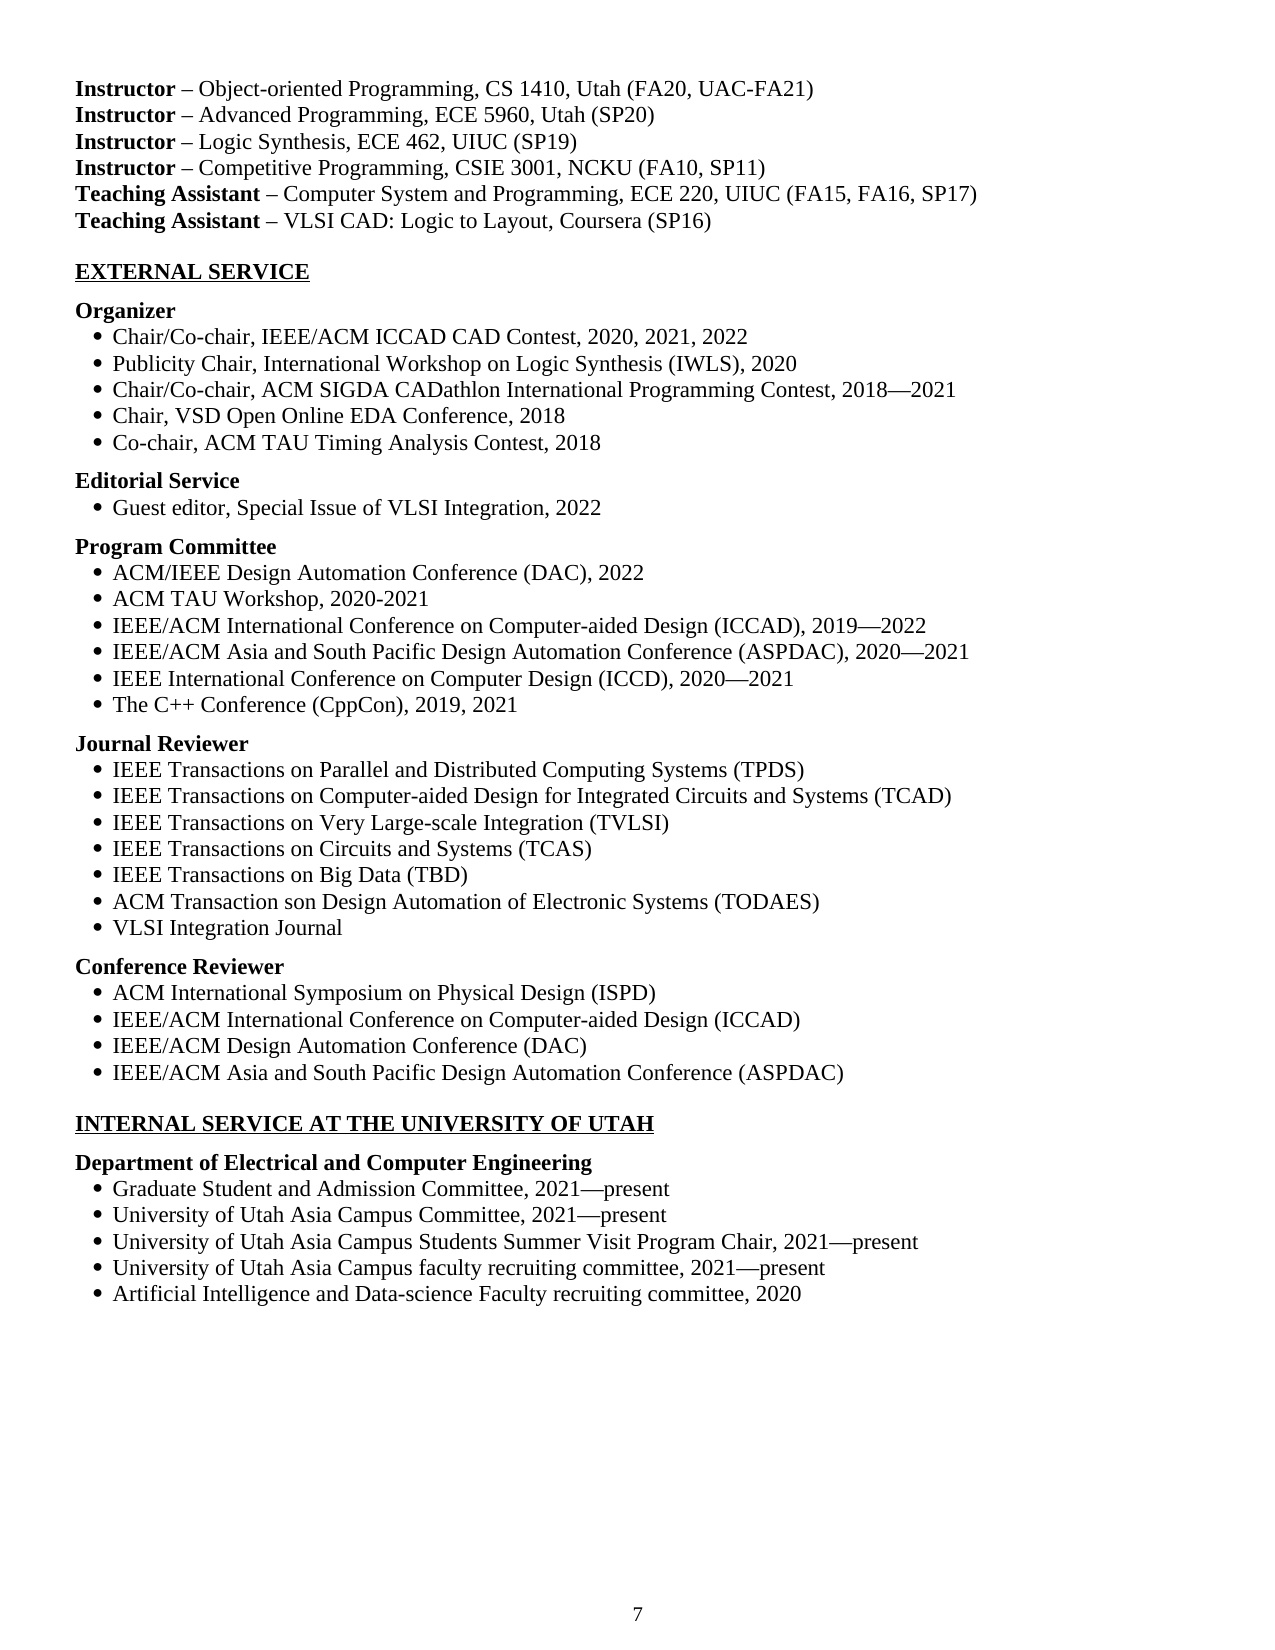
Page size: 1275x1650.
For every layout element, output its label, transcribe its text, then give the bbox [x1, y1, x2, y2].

list IEEE/ACM Design Automation Conference (DAC) [94, 1032, 1200, 1058]
text Instructor – Advanced Programming, ECE 5960, Utah (SP20) [75, 101, 1200, 128]
list University of Utah Asia Campus Committee, 2021—present [94, 1201, 1200, 1228]
list Guest editor, Special Issue of VLSI Integration, 2022 [94, 494, 1200, 520]
list Chair/Co-chair, IEEE/ACM ICCAD CAD Contest, 2020, 2021, 2022 [94, 323, 1200, 350]
list VLSI Integration Journal [94, 914, 1200, 941]
list IEEE Transactions on Big Data (TBD) [94, 862, 1200, 888]
list ACM International Symposium on Physical Design (ISPD) [94, 979, 1200, 1006]
subtitle Organizer [75, 297, 1200, 323]
list University of Utah Asia Campus Students Summer Visit Program Chair, 2021—present [94, 1228, 1200, 1254]
text Teaching Assistant – VLSI CAD: Logic to Layout, Coursera (SP16) [75, 207, 1200, 233]
text Instructor – Competitive Programming, CSIE 3001, NCKU (FA10, SP11) [75, 154, 1200, 180]
subtitle Program Committee [75, 533, 1200, 559]
list Artificial Intelligence and Data-science Faculty recruiting committee, 2020 [94, 1281, 1200, 1307]
list IEEE International Conference on Computer Design (ICCD), 2020—2021 [94, 664, 1200, 691]
list IEEE Transactions on Very Large-scale Integration (TVLSI) [94, 809, 1200, 835]
text Instructor – Logic Synthesis, ECE 462, UIUC (SP19) [75, 128, 1200, 154]
subtitle EXTERNAL SERVICE [75, 258, 1200, 284]
subtitle INTERNAL SERVICE AT THE UNIVERSITY OF UTAH [75, 1110, 1200, 1136]
list IEEE/ACM Asia and South Pacific Design Automation Conference (ASPDAC) [94, 1058, 1200, 1085]
subtitle Editorial Service [75, 468, 1200, 494]
text Instructor – Object-oriented Programming, CS 1410, Utah (FA20, UAC-FA21) [75, 75, 1200, 101]
subtitle Conference Reviewer [75, 953, 1200, 979]
subtitle Journal Reviewer [75, 730, 1200, 756]
list IEEE/ACM Asia and South Pacific Design Automation Conference (ASPDAC), 2020—2021 [94, 638, 1200, 664]
list ACM TAU Workshop, 2020-2021 [94, 586, 1200, 612]
list IEEE Transactions on Circuits and Systems (TCAS) [94, 835, 1200, 862]
list Chair/Co-chair, ACM SIGDA CADathlon International Programming Contest, 2018—2021 [94, 376, 1200, 402]
list IEEE/ACM International Conference on Computer-aided Design (ICCAD), 2019—2022 [94, 612, 1200, 638]
list IEEE Transactions on Computer-aided Design for Integrated Circuits and Systems (TCAD) [94, 782, 1200, 809]
list Publicity Chair, International Workshop on Logic Synthesis (IWLS), 2020 [94, 350, 1200, 376]
subtitle Department of Electrical and Computer Engineering [75, 1149, 1200, 1175]
list University of Utah Asia Campus faculty recruiting committee, 2021—present [94, 1254, 1200, 1281]
list ACM/IEEE Design Automation Conference (DAC), 2022 [94, 559, 1200, 586]
list IEEE Transactions on Parallel and Distributed Computing Systems (TPDS) [94, 756, 1200, 782]
text Teaching Assistant – Computer System and Programming, ECE 220, UIUC (FA15, FA16, SP17) [75, 180, 1200, 207]
list IEEE/ACM International Conference on Computer-aided Design (ICCAD) [94, 1006, 1200, 1032]
list ACM Transaction son Design Automation of Electronic Systems (TODAES) [94, 888, 1200, 914]
list Co-chair, ACM TAU Timing Analysis Contest, 2018 [94, 429, 1200, 455]
list Chair, VSD Open Online EDA Conference, 2018 [94, 402, 1200, 429]
list The C++ Conference (CppCon), 2019, 2021 [94, 691, 1200, 717]
list Graduate Student and Admission Committee, 2021—present [94, 1175, 1200, 1201]
